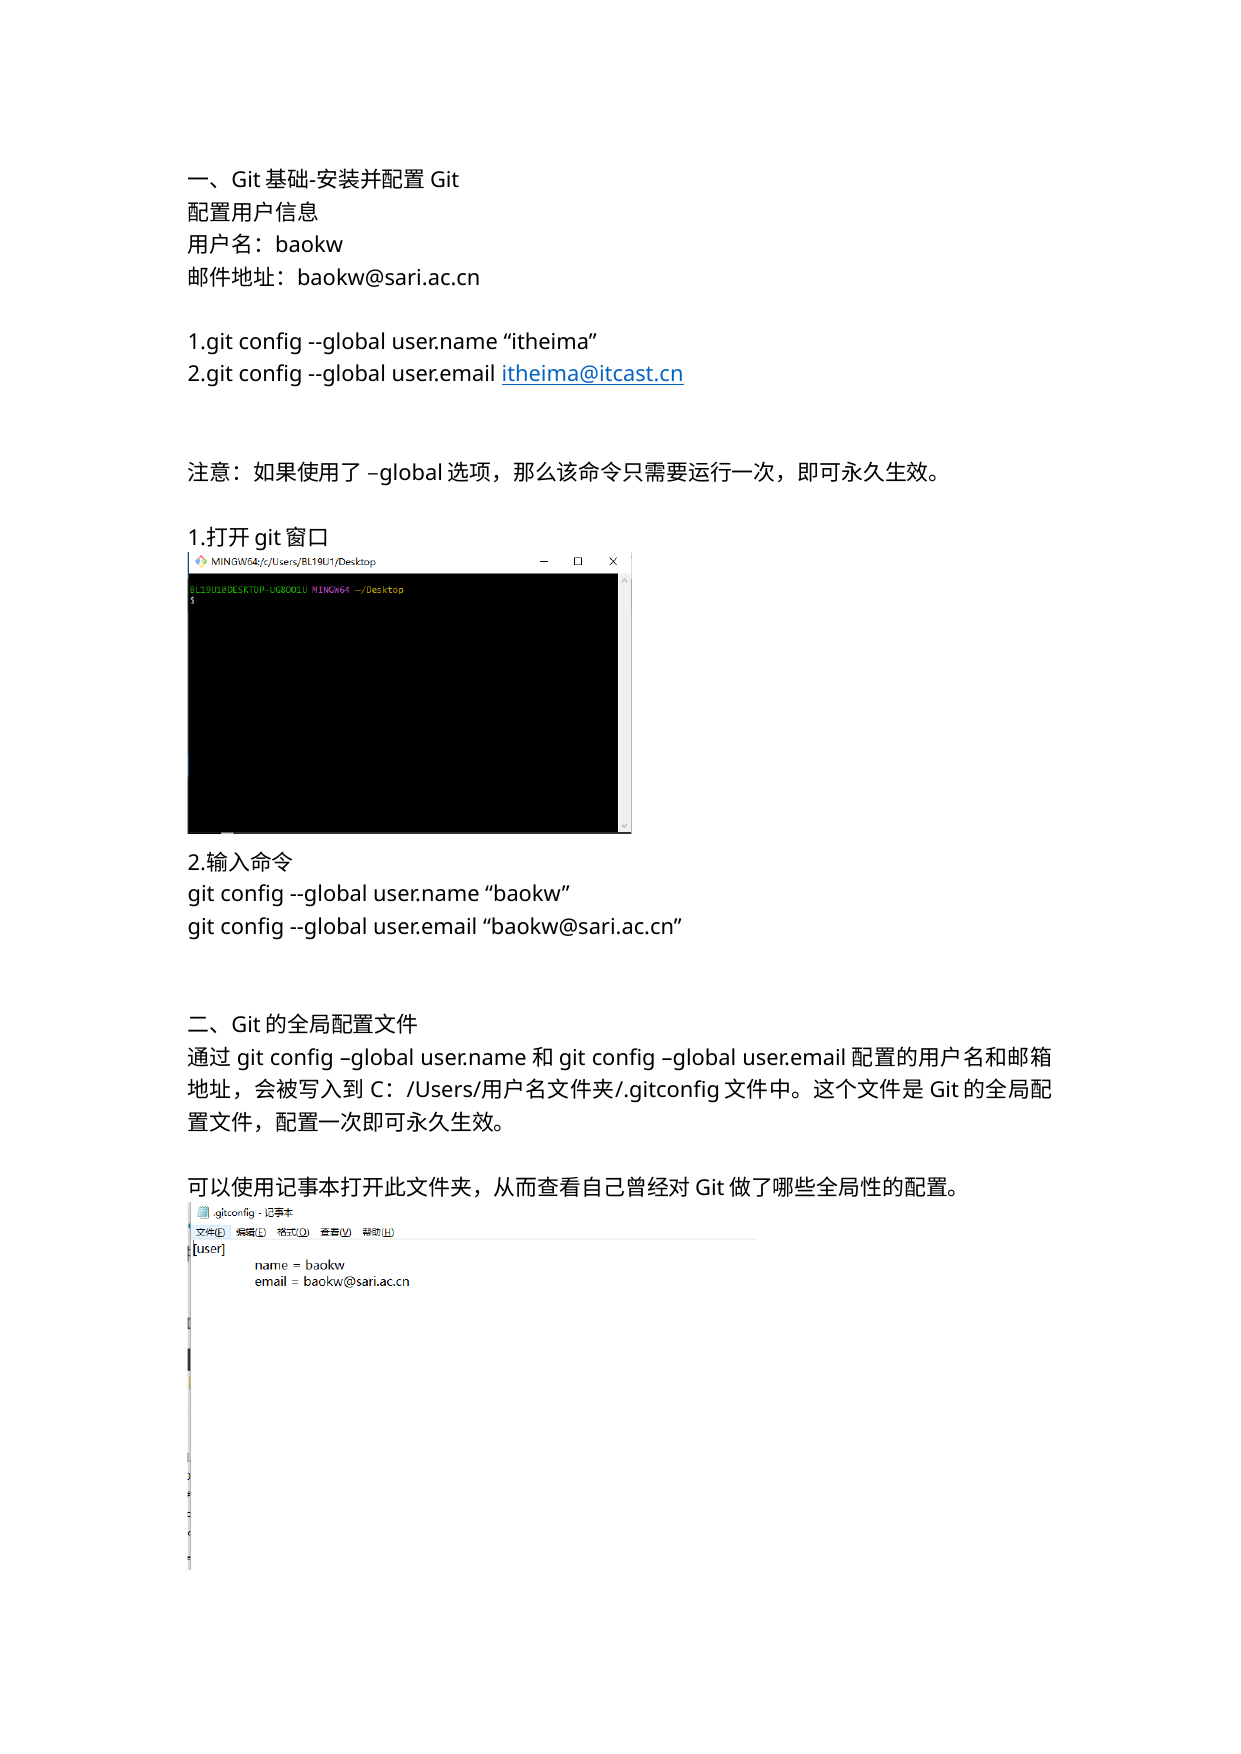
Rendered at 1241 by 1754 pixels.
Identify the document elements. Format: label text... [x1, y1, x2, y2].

text 2.git config --global user.email itheima@itcast.cn [187, 357, 1053, 389]
picture [187, 1202, 757, 1570]
text 2.输入命令 [187, 844, 1053, 877]
text 二、Git的全局配置文件 [187, 1007, 1053, 1039]
text 配置用户信息 [187, 194, 1053, 227]
picture [187, 552, 632, 834]
text 通过git config –global user.name和git config –global user.email配置的用户名和邮箱地址，会被写入到C：/Users/用户名文件夹/.gitconfig文件中。这个文件是Git的全局配置文件，配置一次即可永久生效。 [187, 1039, 1053, 1137]
text 用户名：baokw [187, 227, 1053, 259]
text 可以使用记事本打开此文件夹，从而查看自己曾经对Git做了哪些全局性的配置。 [187, 1169, 1053, 1202]
text 1.打开git窗口 [187, 519, 1053, 552]
text 1.git config --global user.name “itheima” [187, 324, 1053, 357]
text 注意：如果使用了 –global选项，那么该命令只需要运行一次，即可永久生效。 [187, 454, 1053, 487]
text git config --global user.name “baokw” [187, 877, 1053, 909]
text 一、Git基础-安装并配置Git [187, 162, 1053, 194]
text git config --global user.email “baokw@sari.ac.cn” [187, 909, 1053, 942]
text 邮件地址：baokw@sari.ac.cn [187, 259, 1053, 292]
